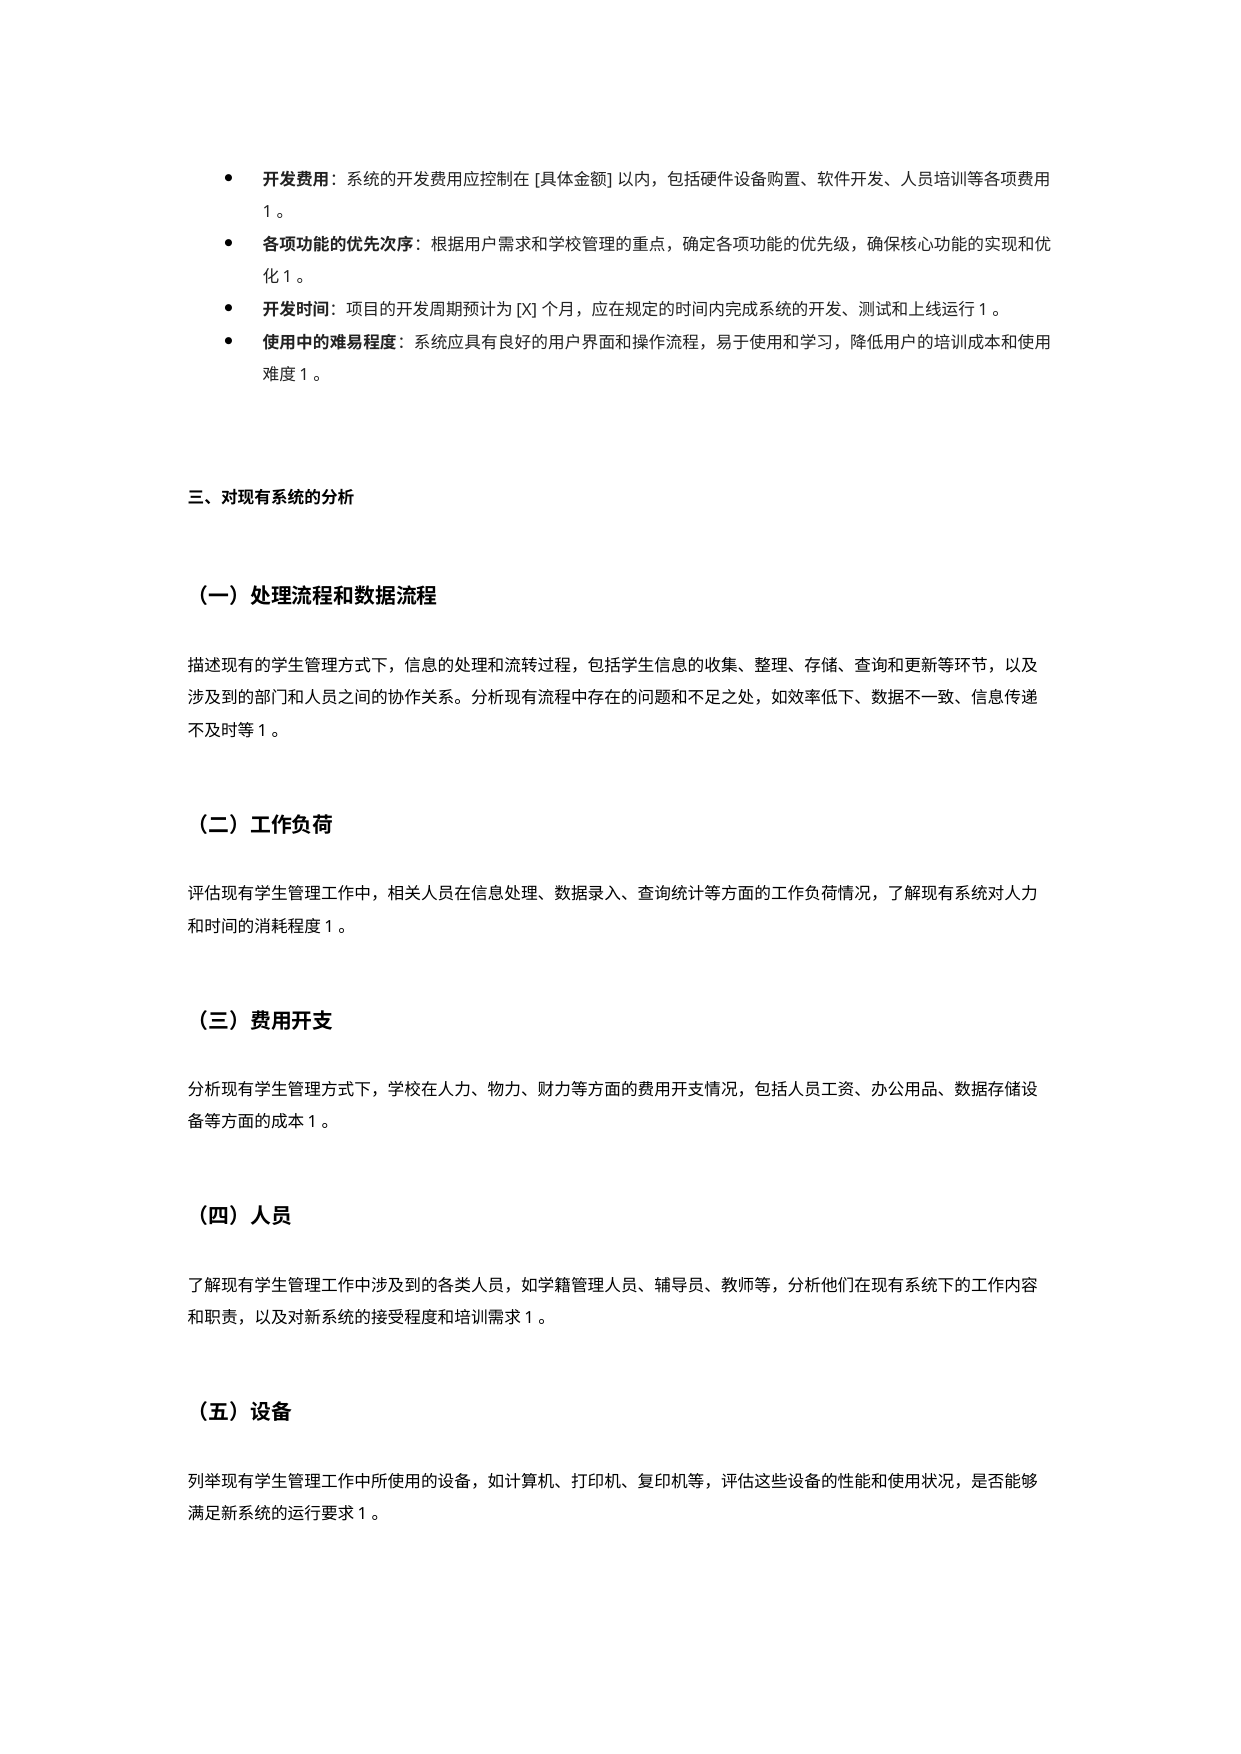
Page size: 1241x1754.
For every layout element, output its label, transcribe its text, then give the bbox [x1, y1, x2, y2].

subtitle （三）费用开支 [187, 1003, 1053, 1035]
text 描述现有的学生管理方式下，信息的处理和流转过程，包括学生信息的收集、整理、存储、查询和更新等环节，以及涉及到的部门和人员之间的协作关系。分析现有流程中存在的问题和不足之处，如效率低下、数据不一致、信息传递不及时等1 。 [187, 648, 1053, 745]
text 评估现有学生管理工作中，相关人员在信息处理、数据录入、查询统计等方面的工作负荷情况，了解现有系统对人力和时间的消耗程度1 。 [187, 876, 1053, 941]
text 了解现有学生管理工作中涉及到的各类人员，如学籍管理人员、辅导员、教师等，分析他们在现有系统下的工作内容和职责，以及对新系统的接受程度和培训需求1 。 [187, 1268, 1053, 1333]
text 分析现有学生管理方式下，学校在人力、物力、财力等方面的费用开支情况，包括人员工资、办公用品、数据存储设备等方面的成本1 。 [187, 1072, 1053, 1137]
list 各项功能的优先次序：根据用户需求和学校管理的重点，确定各项功能的优先级，确保核心功能的实现和优化1 。 [225, 227, 1053, 292]
text 列举现有学生管理工作中所使用的设备，如计算机、打印机、复印机等，评估这些设备的性能和使用状况，是否能够满足新系统的运行要求1 。 [187, 1464, 1053, 1529]
list 使用中的难易程度：系统应具有良好的用户界面和操作流程，易于使用和学习，降低用户的培训成本和使用难度1 。 [225, 324, 1053, 389]
subtitle （五）设备 [187, 1394, 1053, 1427]
subtitle 三、对现有系统的分析 [187, 480, 1053, 513]
list 开发时间：项目的开发周期预计为 [X] 个月，应在规定的时间内完成系统的开发、测试和上线运行1 。 [225, 292, 1053, 324]
list 开发费用：系统的开发费用应控制在 [具体金额] 以内，包括硬件设备购置、软件开发、人员培训等各项费用1 。 [225, 162, 1053, 227]
subtitle （四）人员 [187, 1199, 1053, 1231]
subtitle （二）工作负荷 [187, 807, 1053, 839]
subtitle （一）处理流程和数据流程 [187, 579, 1053, 611]
